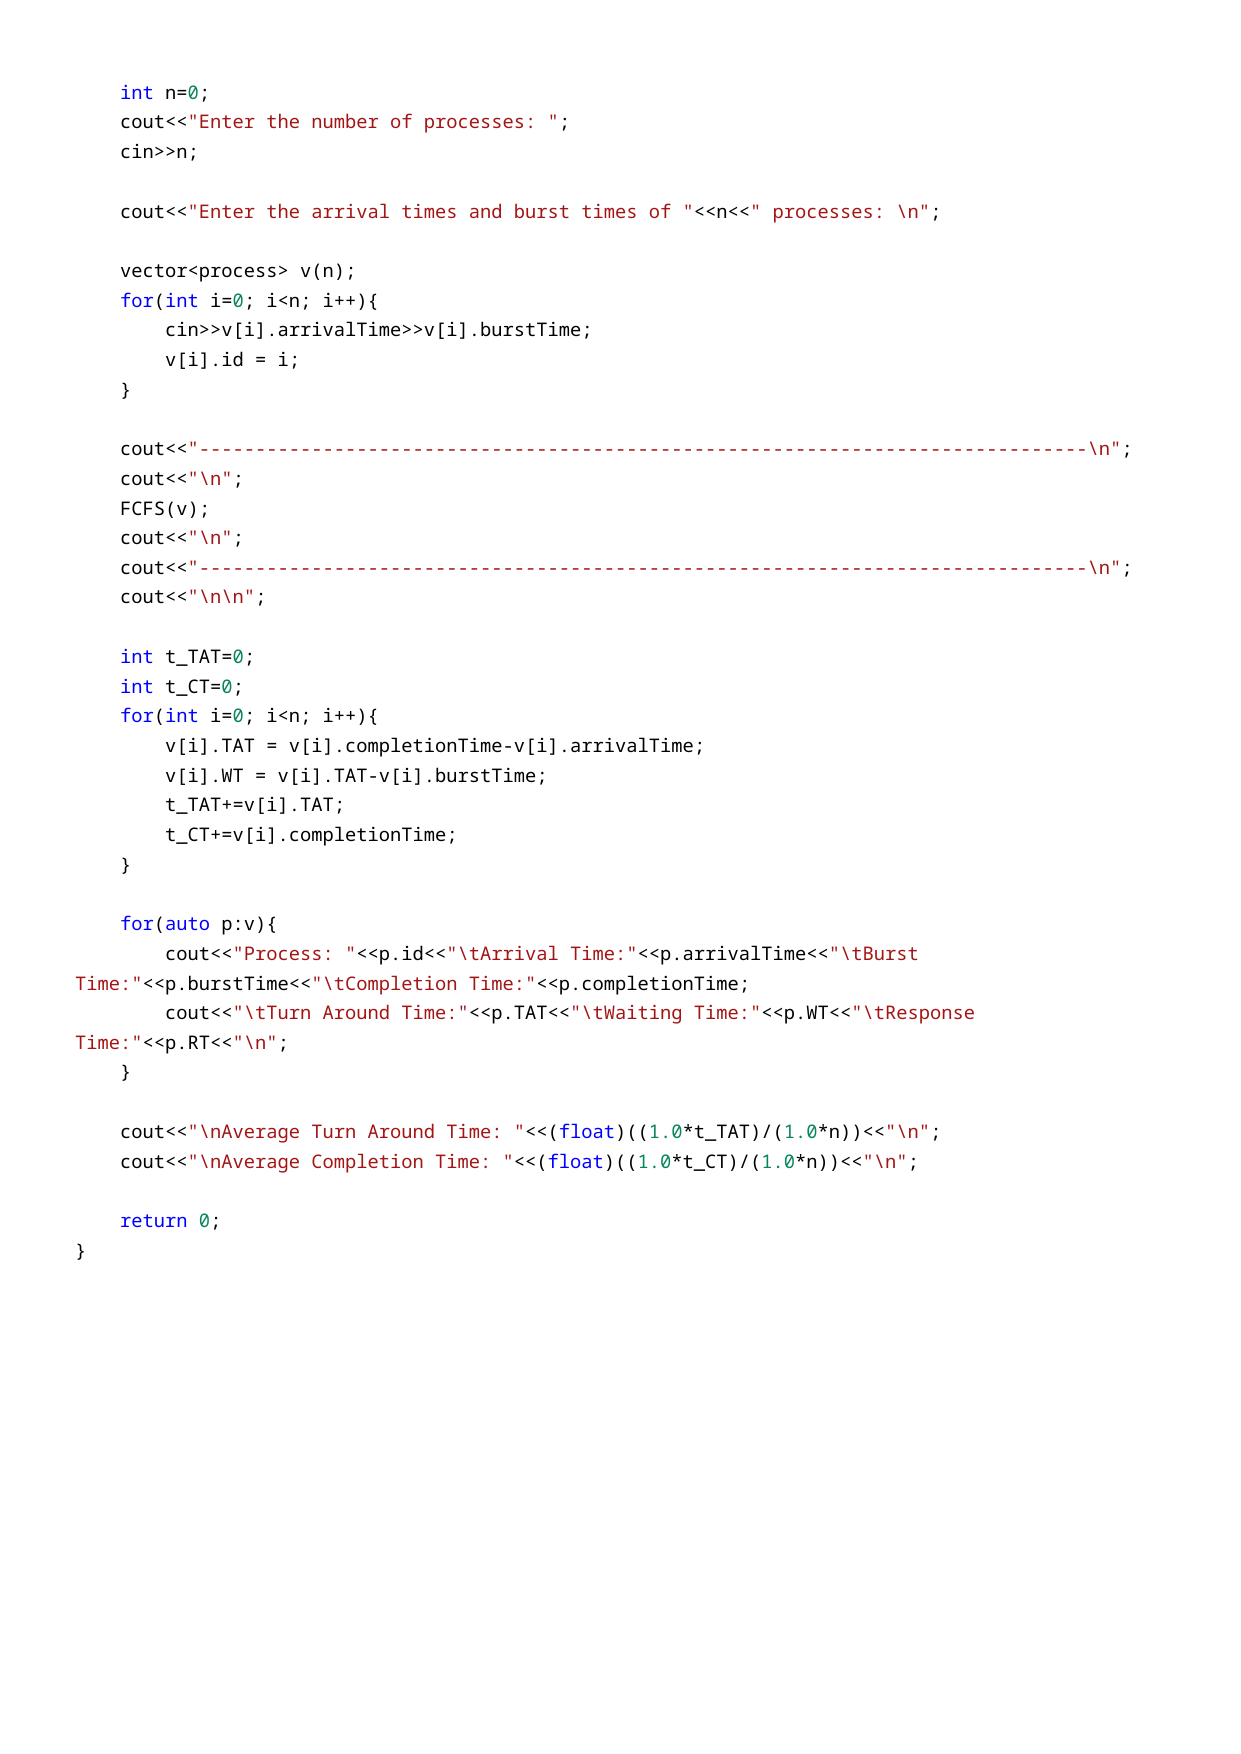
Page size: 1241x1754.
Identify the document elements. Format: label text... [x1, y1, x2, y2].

text for(auto p:v){ [75, 906, 1165, 936]
text cout<<"Enter the number of processes: "; [75, 105, 1165, 134]
text cin>>n; [75, 134, 1165, 164]
text int n=0; [75, 75, 1165, 105]
text t_TAT+=v[i].TAT; [75, 787, 1165, 817]
text return 0; [75, 1203, 1165, 1233]
text cout<<"\n\n"; [75, 580, 1165, 609]
text cout<<"Enter the arrival times and burst times of "<<n<<" processes: \n"; [75, 194, 1165, 223]
text cout<<"Process: "<<p.id<<"\tArrival Time:"<<p.arrivalTime<<"\tBurst Time:"<<p.burstTime<<"\tCompletion Time:"<<p.completionTime; [75, 936, 1165, 995]
text cout<<"\n"; [75, 461, 1165, 491]
text t_CT+=v[i].completionTime; [75, 817, 1165, 847]
text } [75, 1233, 1165, 1262]
text int t_CT=0; [75, 669, 1165, 698]
text cout<<"-------------------------------------------------------------------------------\n"; [75, 431, 1165, 461]
text v[i].WT = v[i].TAT-v[i].burstTime; [75, 758, 1165, 787]
text cout<<"\n"; [75, 520, 1165, 550]
text cout<<"-------------------------------------------------------------------------------\n"; [75, 550, 1165, 580]
text cout<<"\nAverage Turn Around Time: "<<(float)((1.0*t_TAT)/(1.0*n))<<"\n"; [75, 1114, 1165, 1144]
text cout<<"\tTurn Around Time:"<<p.TAT<<"\tWaiting Time:"<<p.WT<<"\tResponse Time:"<<p.RT<<"\n"; [75, 995, 1165, 1055]
text v[i].id = i; [75, 342, 1165, 372]
text v[i].TAT = v[i].completionTime-v[i].arrivalTime; [75, 728, 1165, 758]
text vector<process> v(n); [75, 253, 1165, 283]
text int t_TAT=0; [75, 639, 1165, 669]
text } [75, 372, 1165, 402]
text cout<<"\nAverage Completion Time: "<<(float)((1.0*t_CT)/(1.0*n))<<"\n"; [75, 1144, 1165, 1173]
text FCFS(v); [75, 491, 1165, 520]
text cin>>v[i].arrivalTime>>v[i].burstTime; [75, 312, 1165, 342]
text for(int i=0; i<n; i++){ [75, 698, 1165, 728]
text } [75, 1055, 1165, 1084]
text } [75, 847, 1165, 877]
text for(int i=0; i<n; i++){ [75, 283, 1165, 312]
